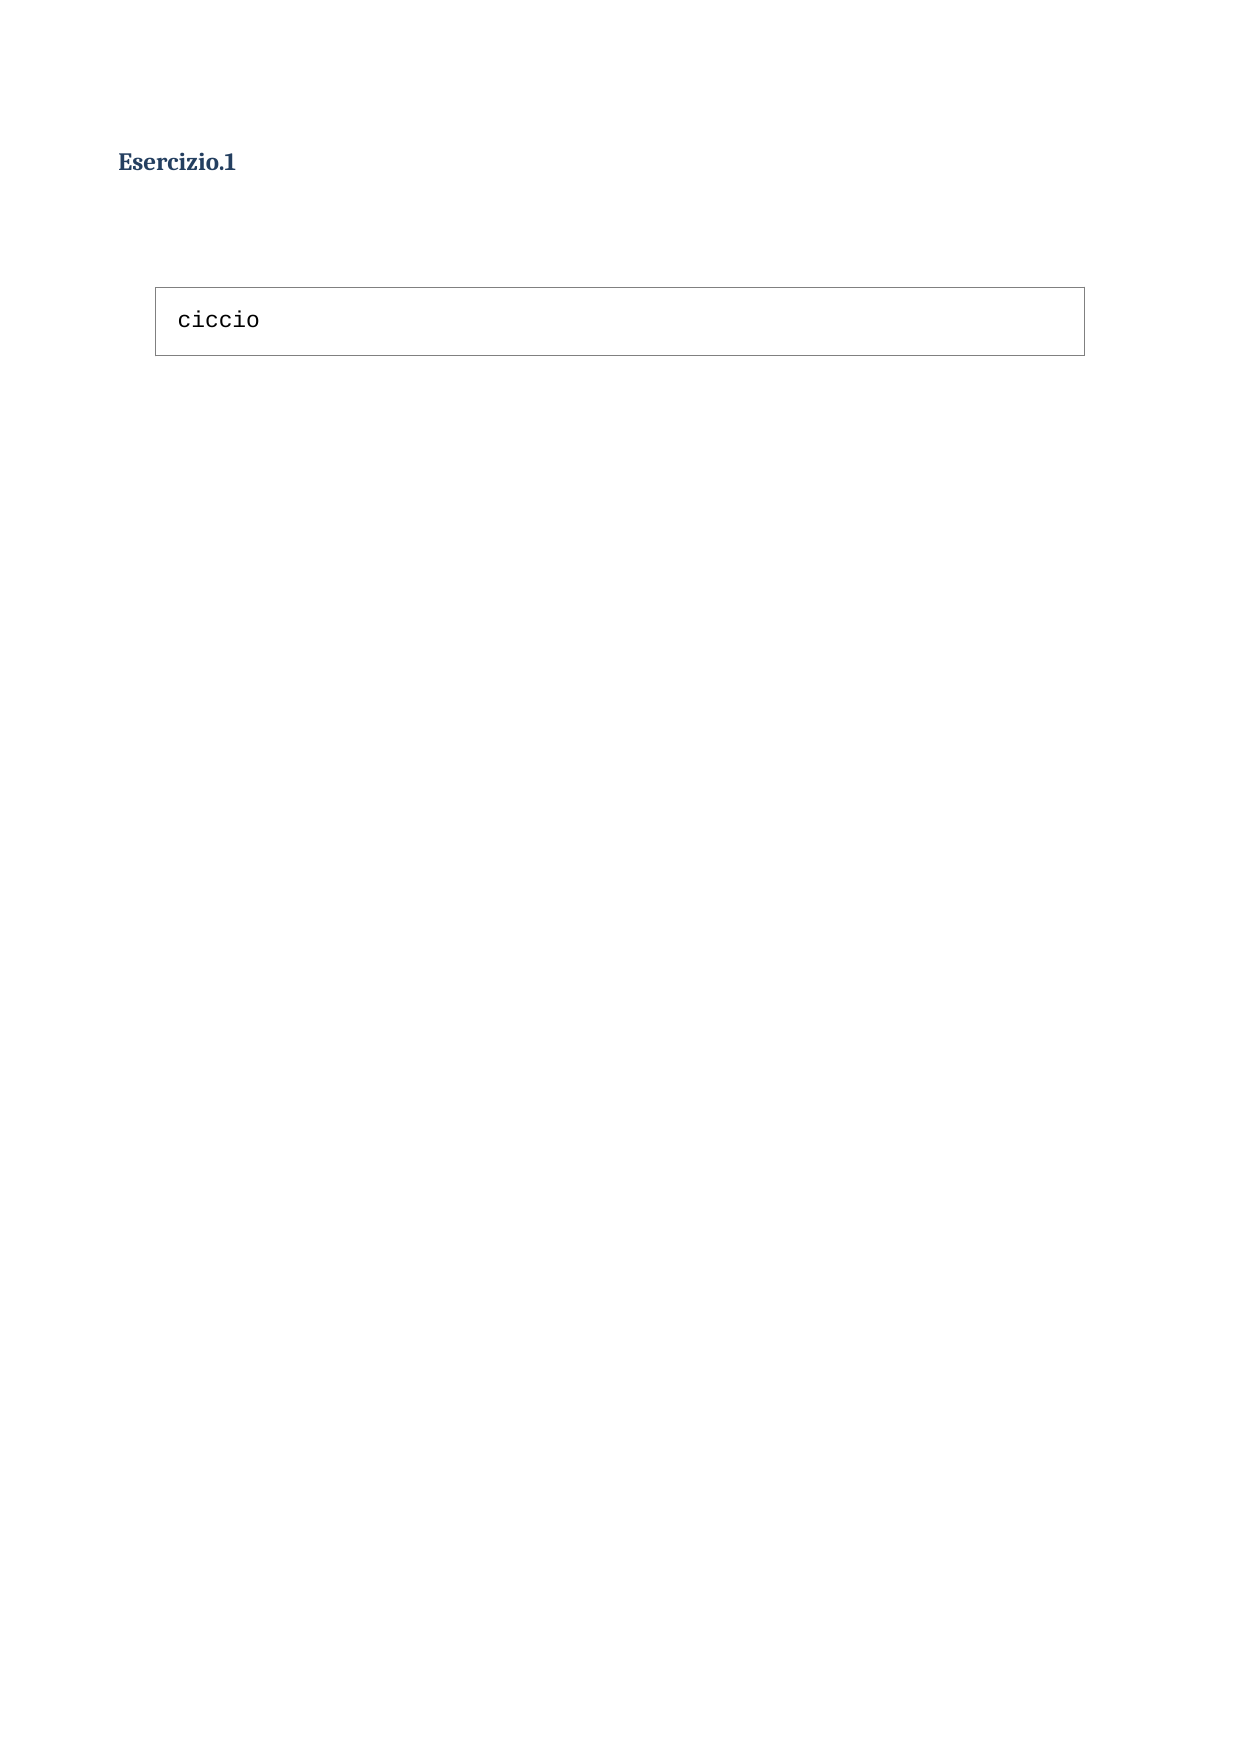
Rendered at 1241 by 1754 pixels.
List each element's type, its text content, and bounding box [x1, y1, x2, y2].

subtitle Esercizio.1 [118, 148, 1122, 176]
text ciccio [156, 288, 1084, 355]
